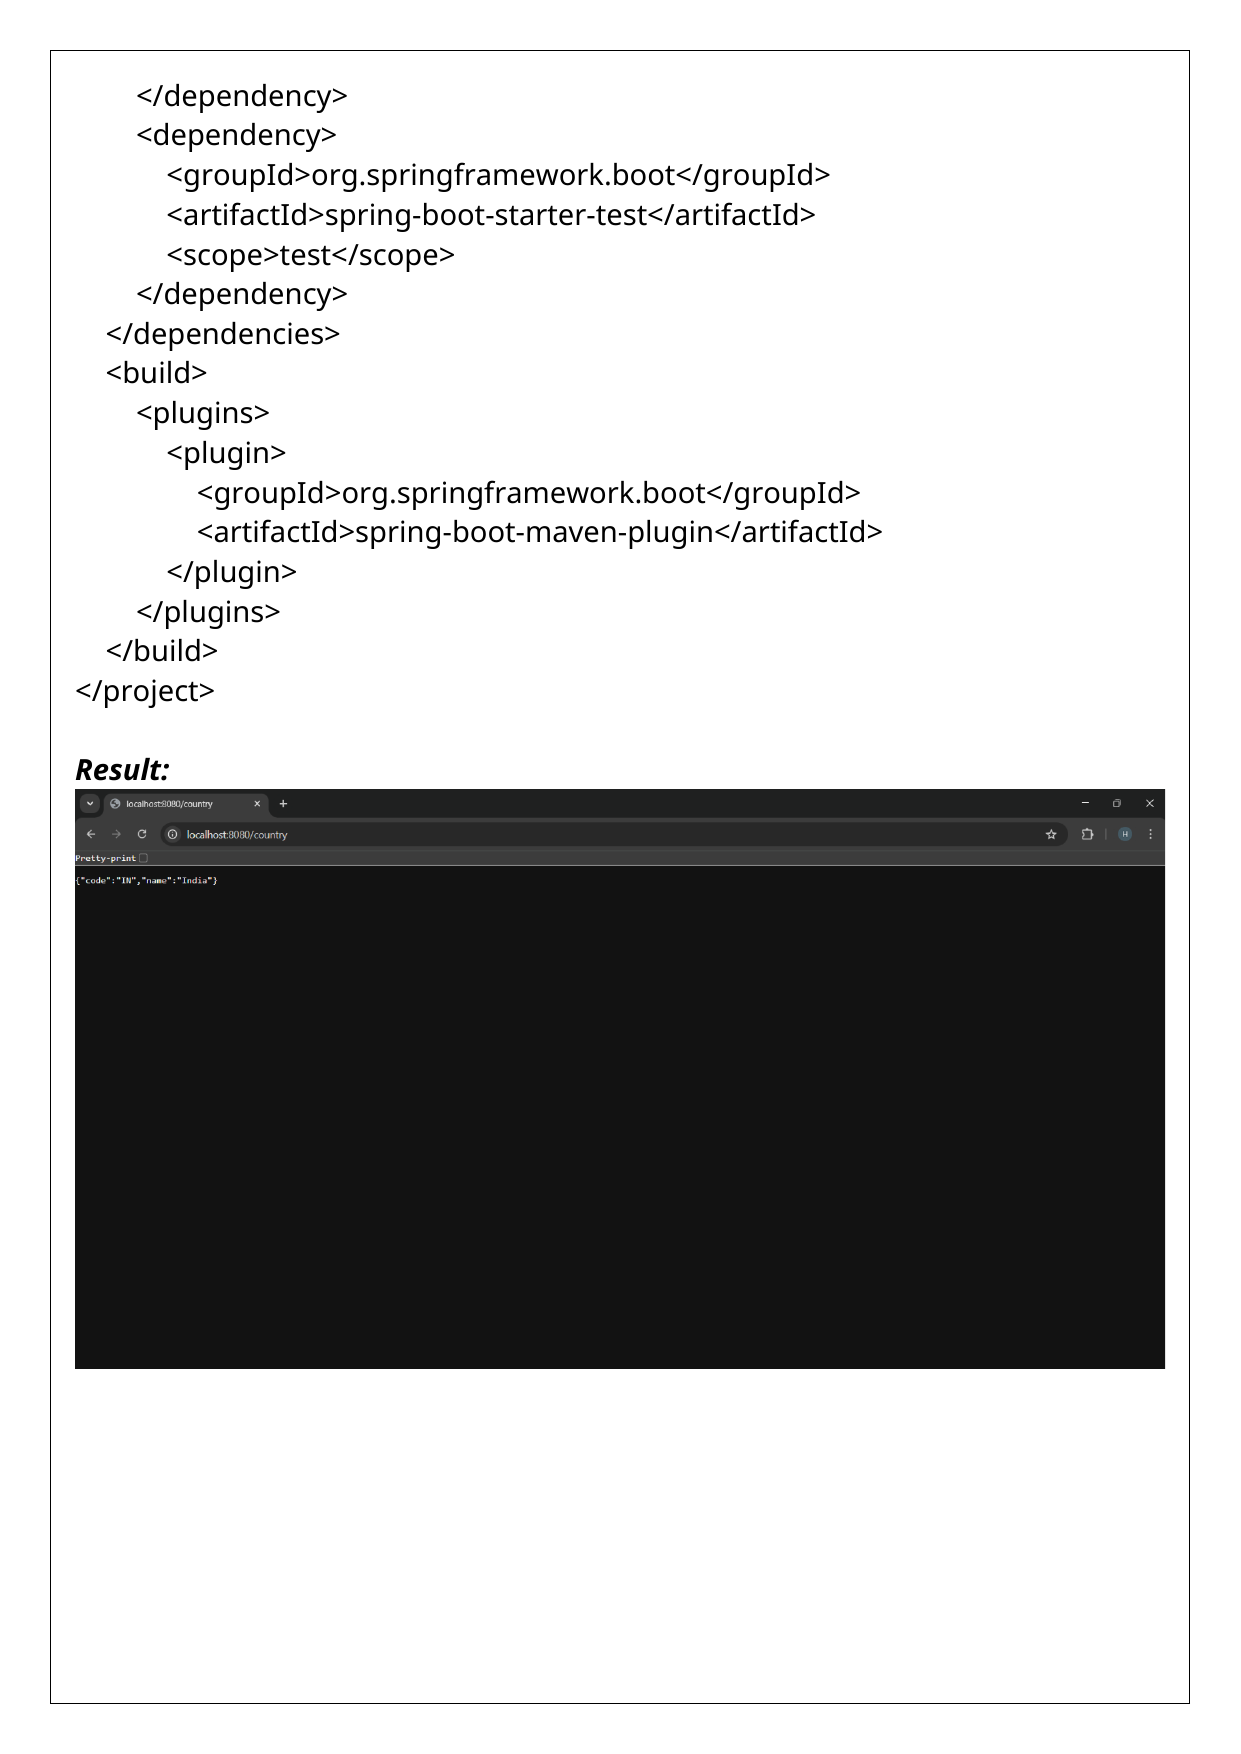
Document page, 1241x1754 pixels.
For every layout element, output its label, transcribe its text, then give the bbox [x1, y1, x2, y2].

text </dependencies> [75, 313, 1165, 353]
text </build> [75, 631, 1165, 670]
text Result: [75, 750, 1165, 789]
text <plugins> [75, 392, 1165, 432]
text </plugins> [75, 591, 1165, 631]
text <plugin> [75, 432, 1165, 472]
picture [75, 789, 1166, 1369]
text </project> [75, 670, 1165, 710]
text <artifactId>spring-boot-starter-test</artifactId> [75, 194, 1165, 234]
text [75, 154, 1165, 194]
text </dependency> [75, 75, 1165, 115]
text <scope>test</scope> [75, 234, 1165, 273]
text <groupId>org.springframework.boot</groupId> [75, 472, 1165, 512]
text </dependency> [75, 273, 1165, 313]
text </plugin> [75, 551, 1165, 591]
text <artifactId>spring-boot-maven-plugin</artifactId> [75, 512, 1165, 551]
text <dependency> [75, 115, 1165, 154]
text <build> [75, 353, 1165, 392]
